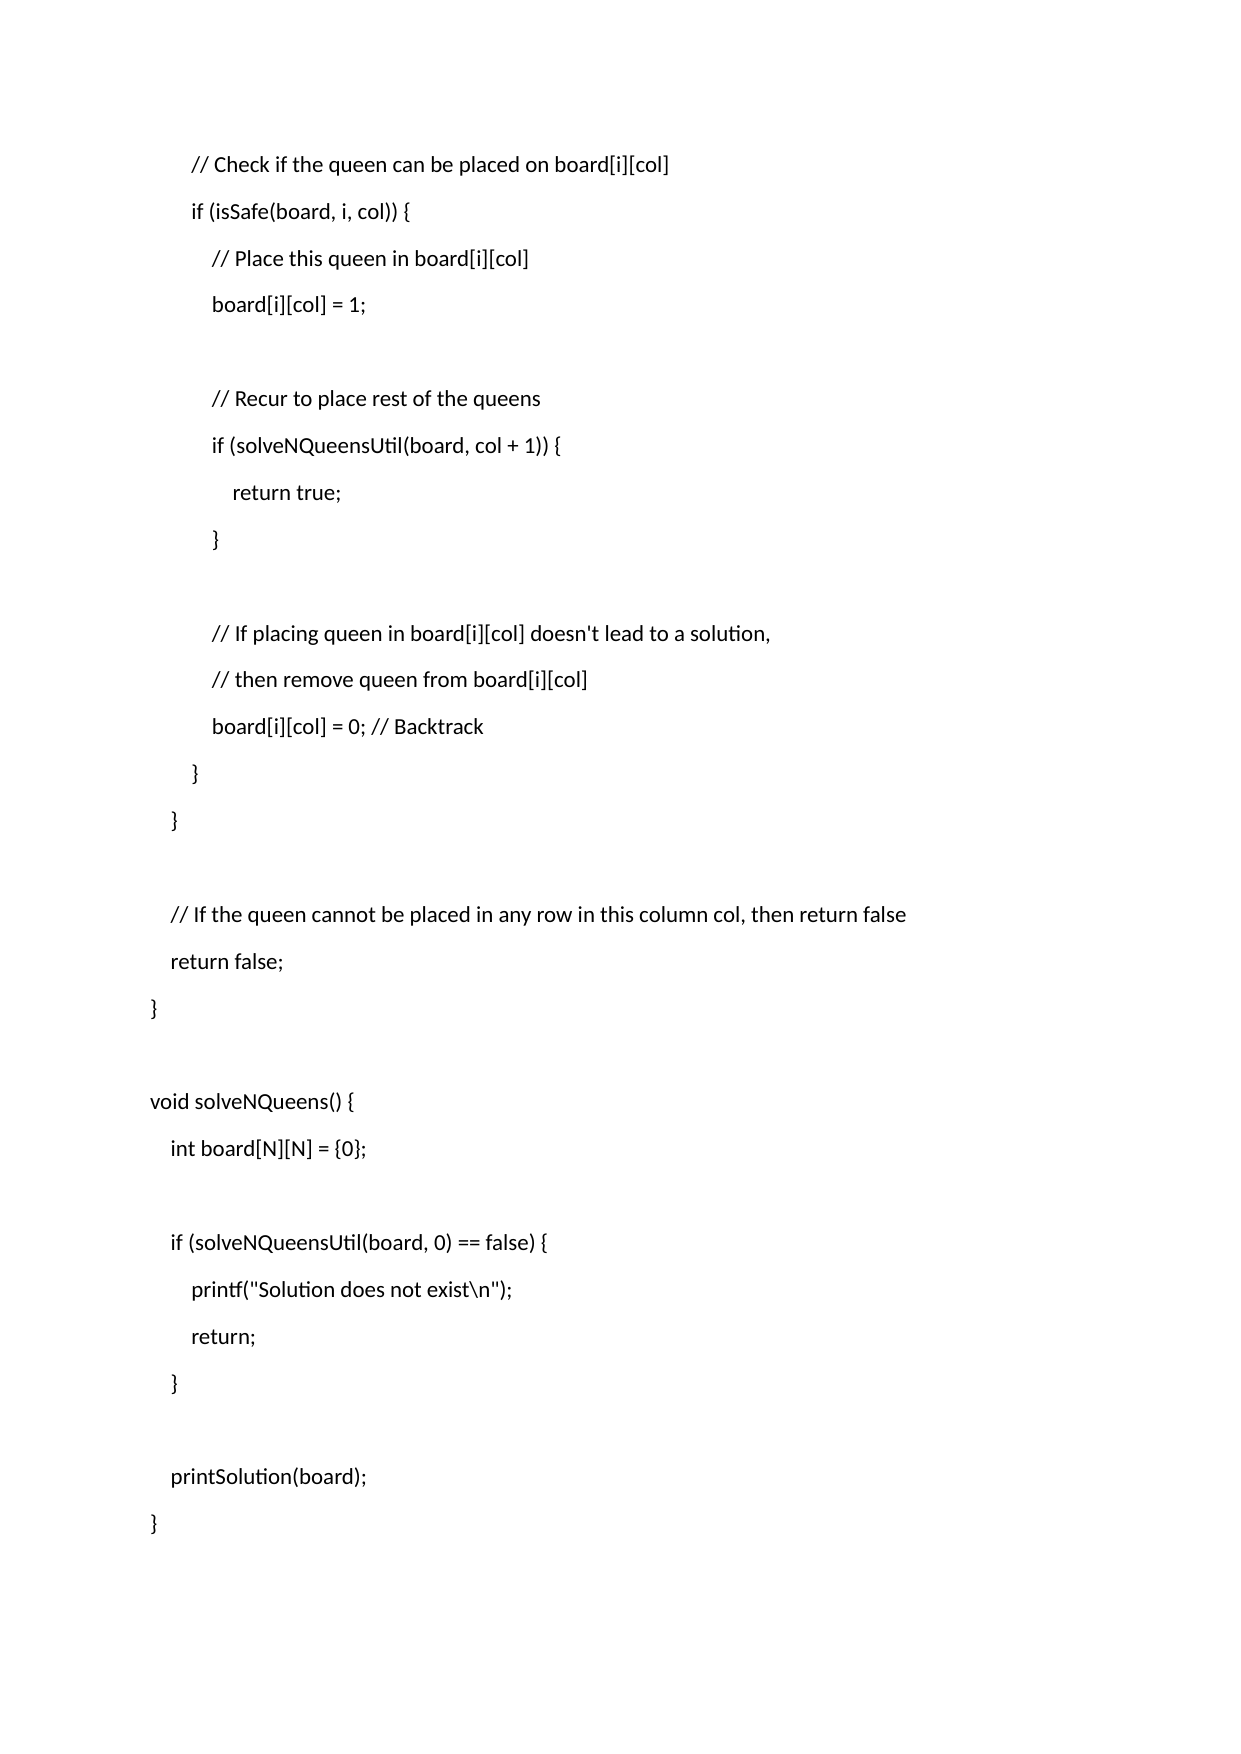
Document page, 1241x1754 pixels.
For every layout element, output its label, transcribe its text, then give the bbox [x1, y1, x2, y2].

text } [150, 759, 1090, 787]
text } [150, 1509, 1090, 1537]
text } [150, 1369, 1090, 1397]
text // Recur to place rest of the queens [150, 384, 1090, 412]
text board[i][col] = 0; // Backtrack [150, 712, 1090, 741]
text // If placing queen in board[i][col] doesn't lead to a solution, [150, 619, 1090, 647]
text printf("Solution does not exist\n"); [150, 1275, 1090, 1303]
text printSolution(board); [150, 1462, 1090, 1491]
text } [150, 525, 1090, 553]
text // Place this queen in board[i][col] [150, 244, 1090, 272]
text if (solveNQueensUtil(board, 0) == false) { [150, 1228, 1090, 1256]
text } [150, 806, 1090, 834]
text // If the queen cannot be placed in any row in this column col, then return false [150, 900, 1090, 928]
text return false; [150, 947, 1090, 975]
text if (solveNQueensUtil(board, col + 1)) { [150, 431, 1090, 459]
text return true; [150, 478, 1090, 506]
text if (isSafe(board, i, col)) { [150, 197, 1090, 225]
text // then remove queen from board[i][col] [150, 666, 1090, 694]
text return; [150, 1322, 1090, 1350]
text int board[N][N] = {0}; [150, 1134, 1090, 1162]
text // Check if the queen can be placed on board[i][col] [150, 150, 1090, 178]
text } [150, 994, 1090, 1022]
text board[i][col] = 1; [150, 291, 1090, 319]
text void solveNQueens() { [150, 1087, 1090, 1116]
